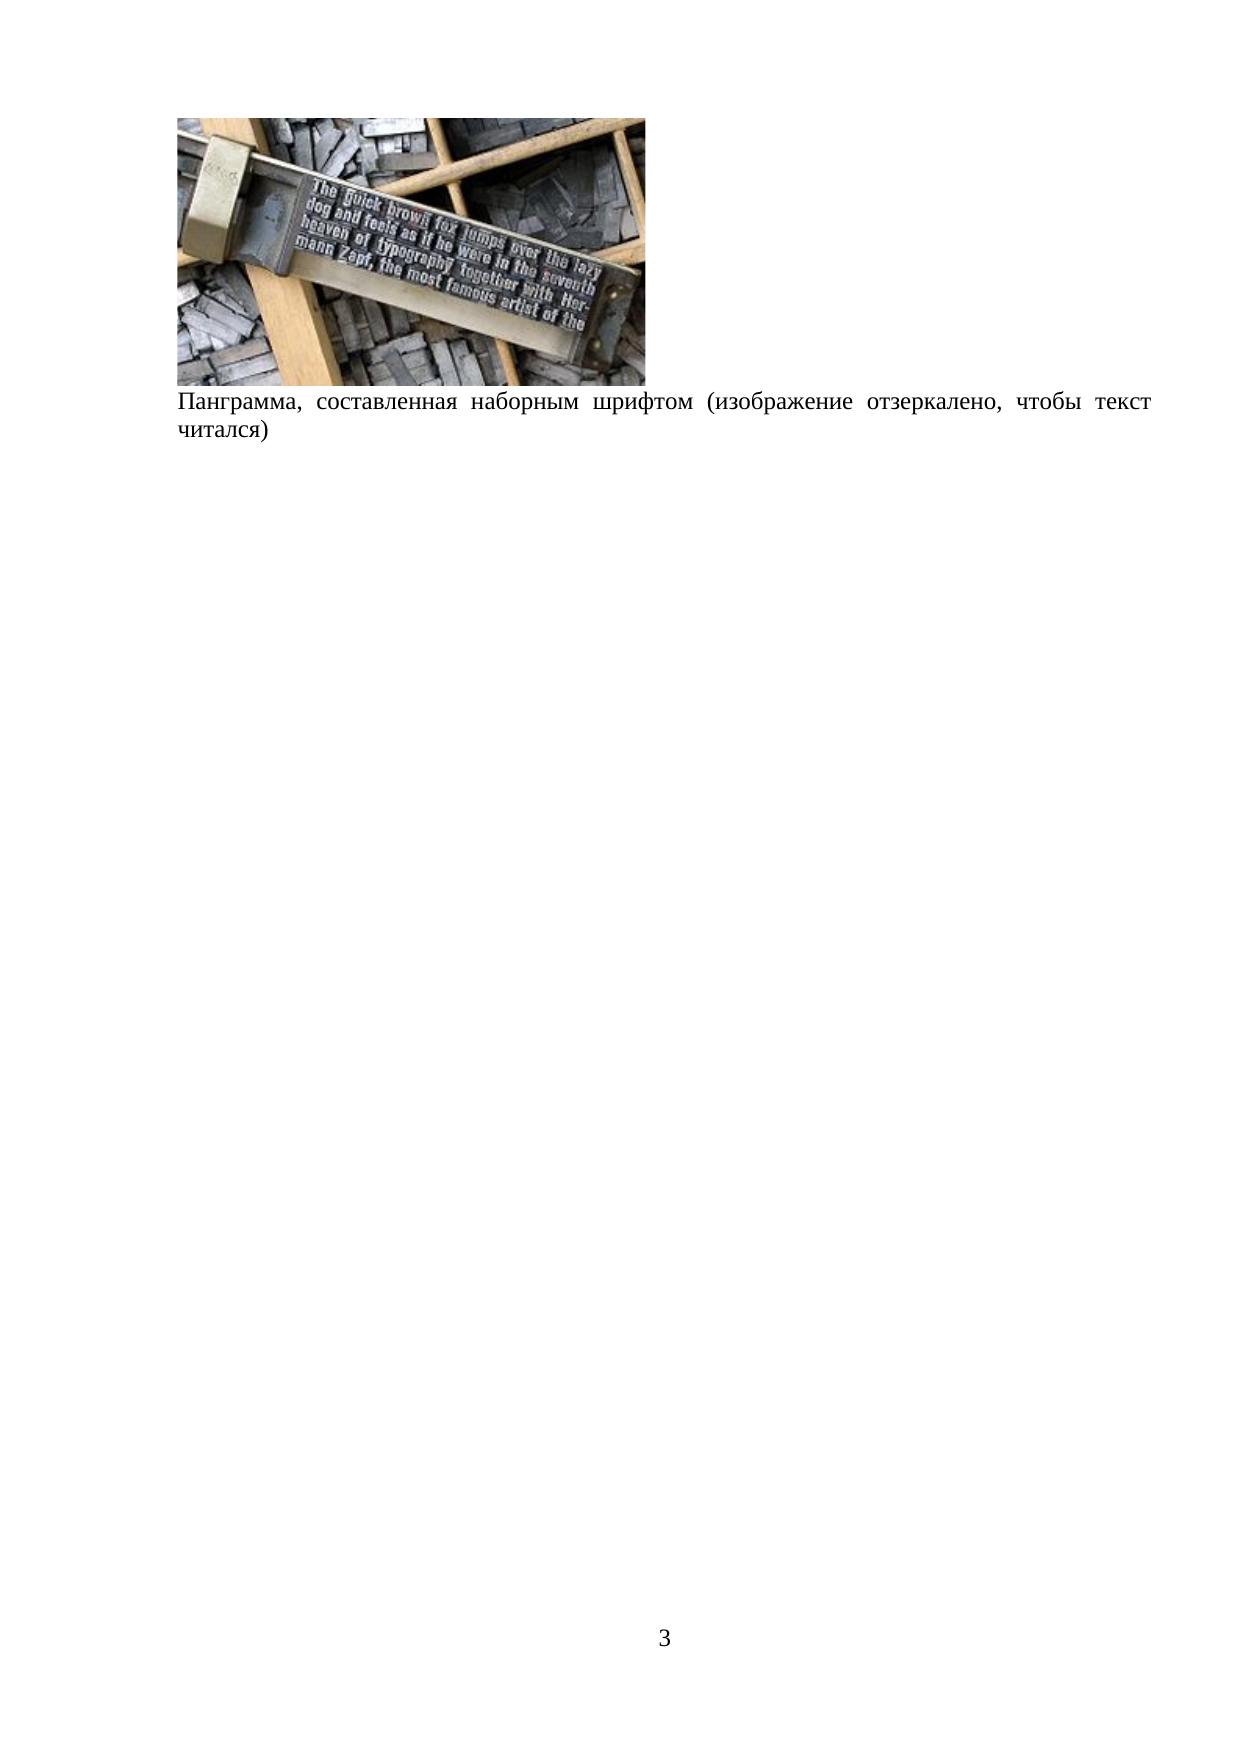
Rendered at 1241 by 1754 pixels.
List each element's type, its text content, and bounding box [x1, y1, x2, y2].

picture [177, 118, 646, 386]
text Панграмма, составленная наборным шрифтом (изображение отзеркалено, чтобы текст читался) [177, 386, 1152, 443]
